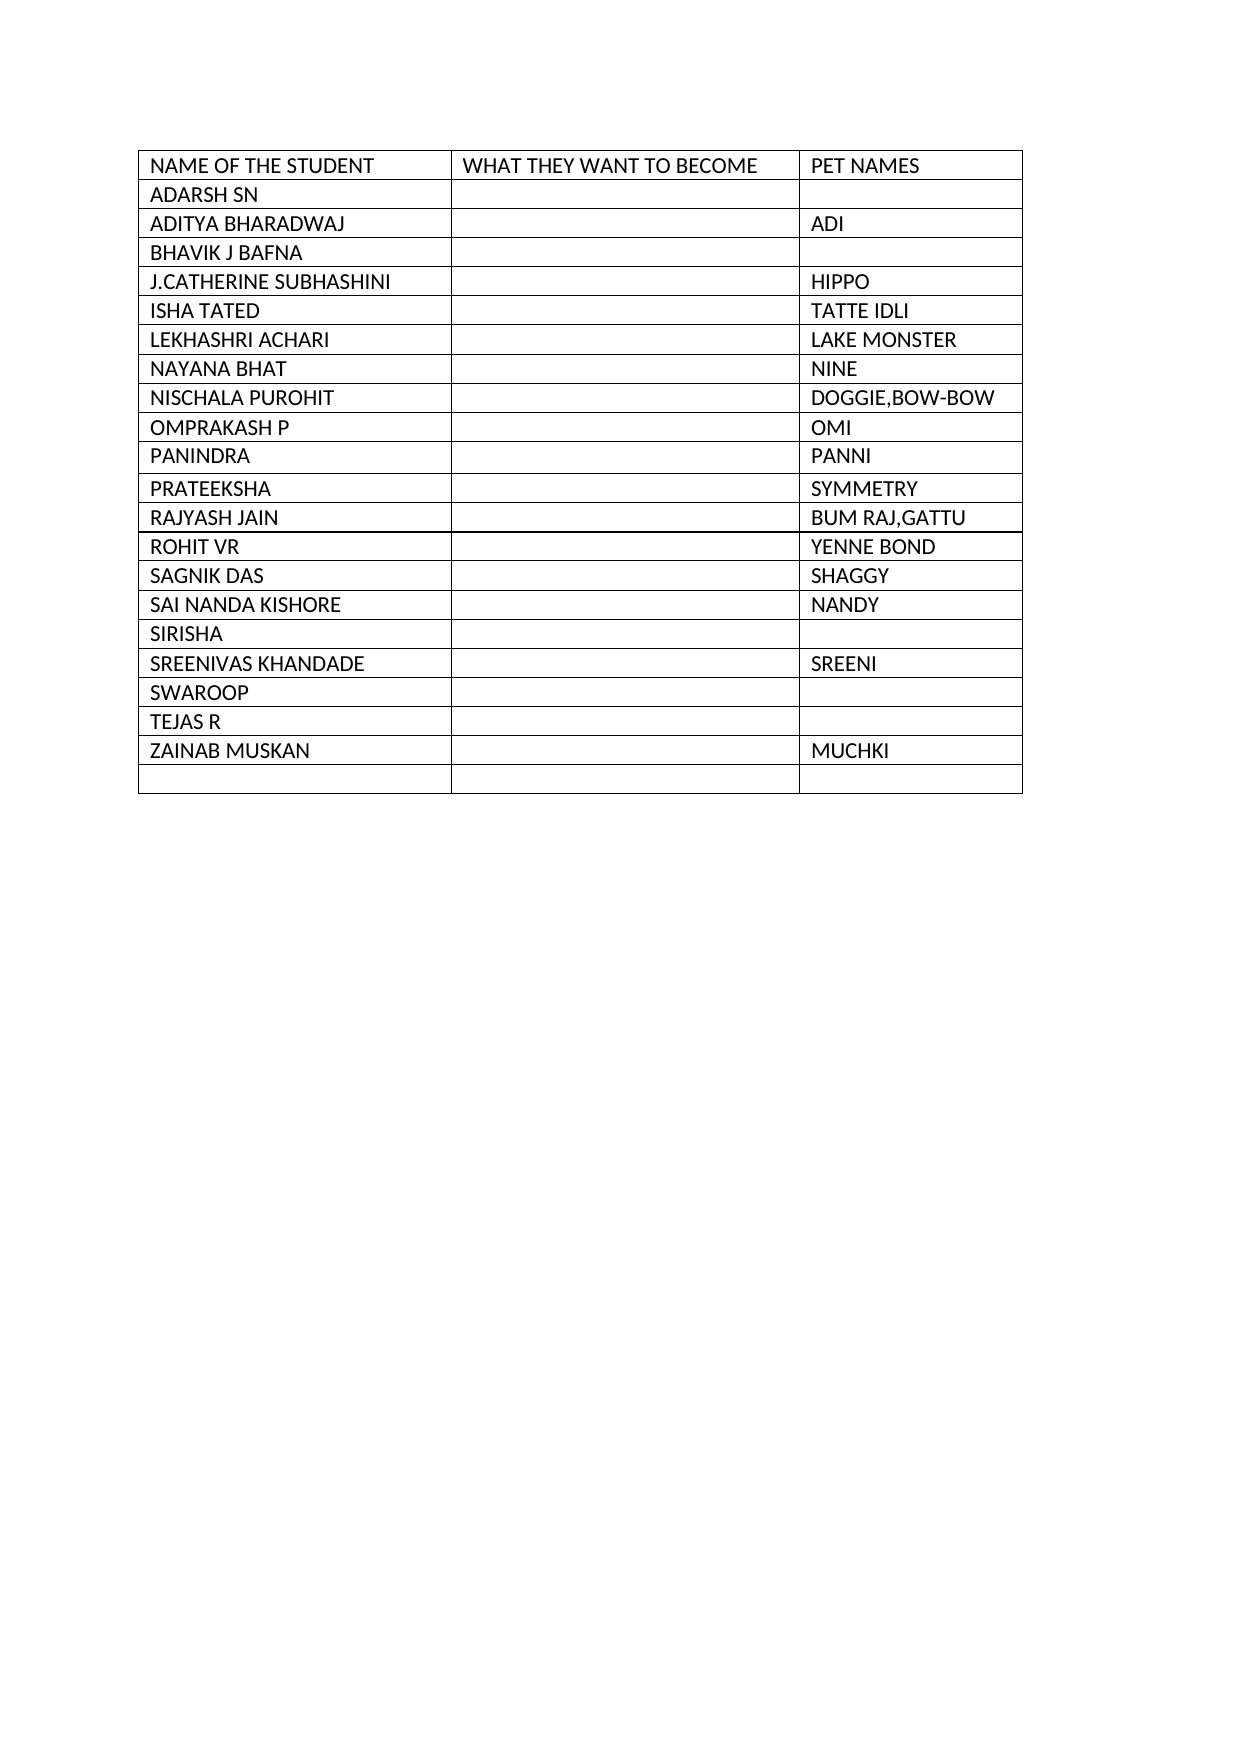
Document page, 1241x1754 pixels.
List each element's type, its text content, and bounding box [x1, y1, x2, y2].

table_cell LAKE MONSTER [800, 325, 1022, 353]
table_cell SHAGGY [800, 561, 1022, 589]
table_cell [800, 180, 1022, 208]
table_cell NANDY [800, 591, 1022, 618]
table_cell [800, 765, 1022, 793]
table_cell [452, 355, 799, 382]
table_cell PRATEEKSHA [139, 474, 451, 502]
table_cell [452, 591, 799, 618]
table_header WHAT THEY WANT TO BECOME [452, 151, 799, 179]
table_cell SAI NANDA KISHORE [139, 591, 451, 618]
table_header NAME OF THE STUDENT [139, 151, 451, 179]
table_cell [452, 736, 799, 764]
table_cell [452, 267, 799, 295]
table_cell ISHA TATED [139, 296, 451, 324]
table_cell [452, 180, 799, 208]
table_cell [452, 474, 799, 502]
table_cell [452, 296, 799, 324]
table_cell PANINDRA [139, 442, 451, 473]
table_cell YENNE BOND [800, 533, 1022, 560]
table_cell [452, 765, 799, 793]
table_cell SYMMETRY [800, 474, 1022, 502]
table_cell [452, 503, 799, 531]
table_cell [452, 649, 799, 677]
table_cell NAYANA BHAT [139, 355, 451, 382]
table_cell RAJYASH JAIN [139, 503, 451, 531]
table_cell SAGNIK DAS [139, 561, 451, 589]
table_cell TEJAS R [139, 707, 451, 735]
table_cell [800, 238, 1022, 266]
table_cell [452, 384, 799, 412]
table_cell [452, 561, 799, 589]
table_cell [139, 765, 451, 793]
table_cell [800, 620, 1022, 648]
table_cell ADARSH SN [139, 180, 451, 208]
table_cell SWAROOP [139, 678, 451, 706]
table_cell [452, 620, 799, 648]
table_cell BHAVIK J BAFNA [139, 238, 451, 266]
table_cell ADI [800, 209, 1022, 237]
table_cell [452, 707, 799, 735]
table_cell PANNI [800, 442, 1022, 473]
table_cell [452, 533, 799, 560]
table_cell [452, 413, 799, 441]
table_cell [800, 678, 1022, 706]
table_cell MUCHKI [800, 736, 1022, 764]
table_cell [452, 209, 799, 237]
table_cell SREENI [800, 649, 1022, 677]
table_header PET NAMES [800, 151, 1022, 179]
table_cell [452, 238, 799, 266]
table_cell TATTE IDLI [800, 296, 1022, 324]
table_cell ADITYA BHARADWAJ [139, 209, 451, 237]
table_cell J.CATHERINE SUBHASHINI [139, 267, 451, 295]
table_cell ROHIT VR [139, 533, 451, 560]
table_cell HIPPO [800, 267, 1022, 295]
table_cell [452, 678, 799, 706]
table_cell NISCHALA PUROHIT [139, 384, 451, 412]
table_cell [452, 442, 799, 473]
table_cell LEKHASHRI ACHARI [139, 325, 451, 353]
table_cell NINE [800, 355, 1022, 382]
table_cell DOGGIE,BOW-BOW [800, 384, 1022, 412]
table_cell OMPRAKASH P [139, 413, 451, 441]
table_cell SREENIVAS KHANDADE [139, 649, 451, 677]
table_cell SIRISHA [139, 620, 451, 648]
table_cell [452, 325, 799, 353]
table_cell [800, 707, 1022, 735]
table_cell ZAINAB MUSKAN [139, 736, 451, 764]
table_cell BUM RAJ,GATTU [800, 503, 1022, 531]
table_cell OMI [800, 413, 1022, 441]
